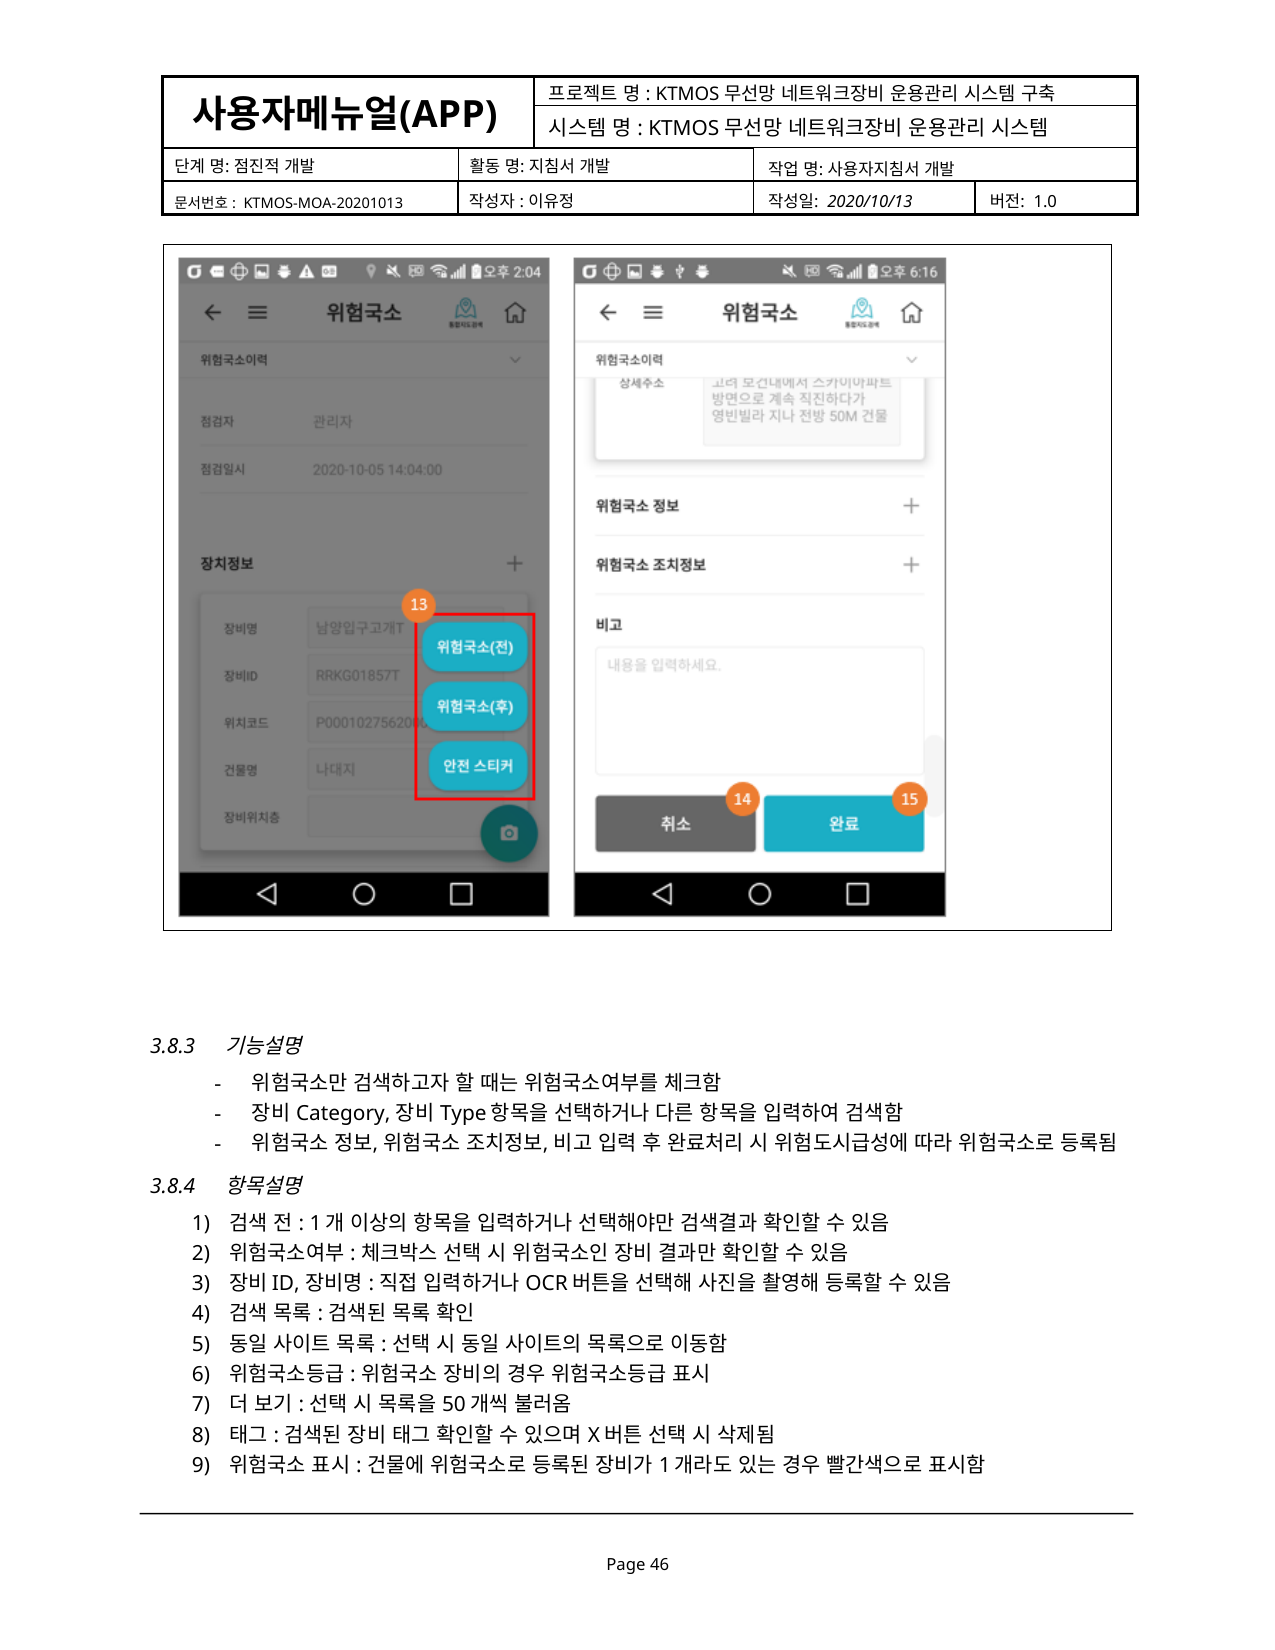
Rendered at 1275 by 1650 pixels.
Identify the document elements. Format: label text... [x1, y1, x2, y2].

list 장비ID, 장비명 : 직접 입력하거나 OCR버튼을 선택해 사진을 촬영해 등록할 수 있음 [192, 1266, 1125, 1297]
list 위험국소만 검색하고자 할 때는 위험국소여부를 체크함 [214, 1066, 1125, 1096]
list 더 보기 : 선택 시 목록을 50개씩 불러옴 [192, 1388, 1125, 1418]
list 태그 : 검색된 장비 태그 확인할 수 있으며 X버튼 선택 시 삭제됨 [192, 1418, 1125, 1448]
list 장비 Category, 장비 Type항목을 선택하거나 다른 항목을 입력하여 검색함 [214, 1096, 1125, 1126]
list 위험국소등급 : 위험국소 장비의 경우 위험국소등급 표시 [192, 1357, 1125, 1388]
list 위험국소여부 : 체크박스 선택 시 위험국소인 장비 결과만 확인할 수 있음 [192, 1236, 1125, 1266]
picture [173, 255, 952, 920]
list 위험국소 정보, 위험국소 조치정보, 비고 입력 후 완료처리 시 위험도시급성에 따라 위험국소로 등록됨 [214, 1126, 1125, 1157]
list 검색 목록 : 검색된 목록 확인 [192, 1297, 1125, 1327]
table_header [164, 245, 1111, 930]
list 검색 전 : 1개 이상의 항목을 입력하거나 선택해야만 검색결과 확인할 수 있음 [192, 1206, 1125, 1236]
list 위험국소 표시 : 건물에 위험국소로 등록된 장비가 1개라도 있는 경우 빨간색으로 표시함 [192, 1448, 1125, 1478]
subtitle 기능설명 [150, 1029, 1125, 1059]
subtitle 항목설명 [150, 1169, 1125, 1199]
list 동일 사이트 목록 : 선택 시 동일 사이트의 목록으로 이동함 [192, 1327, 1125, 1357]
